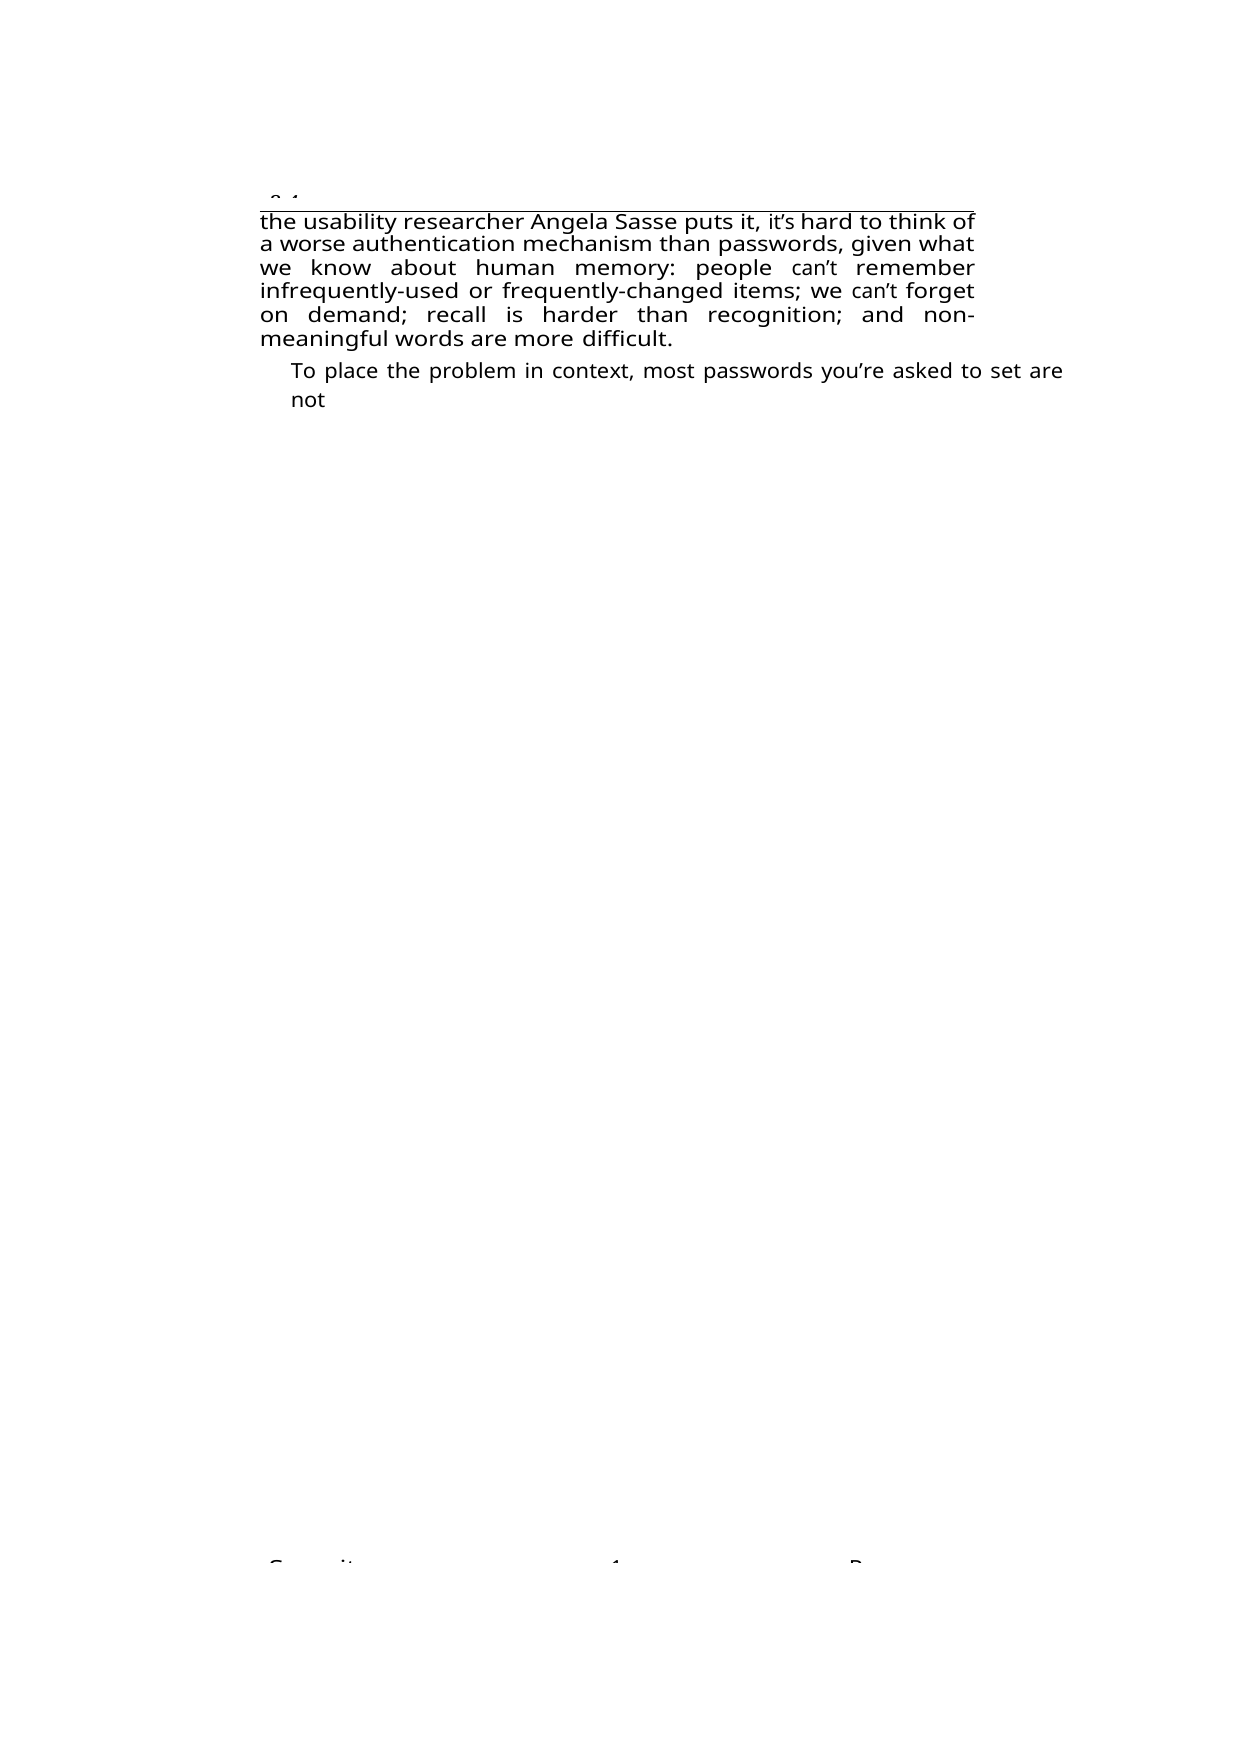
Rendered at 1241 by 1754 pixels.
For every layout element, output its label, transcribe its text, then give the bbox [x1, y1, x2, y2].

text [259, 210, 975, 352]
text To place the problem in context, most passwords you’re asked to set are not [291, 356, 1065, 413]
